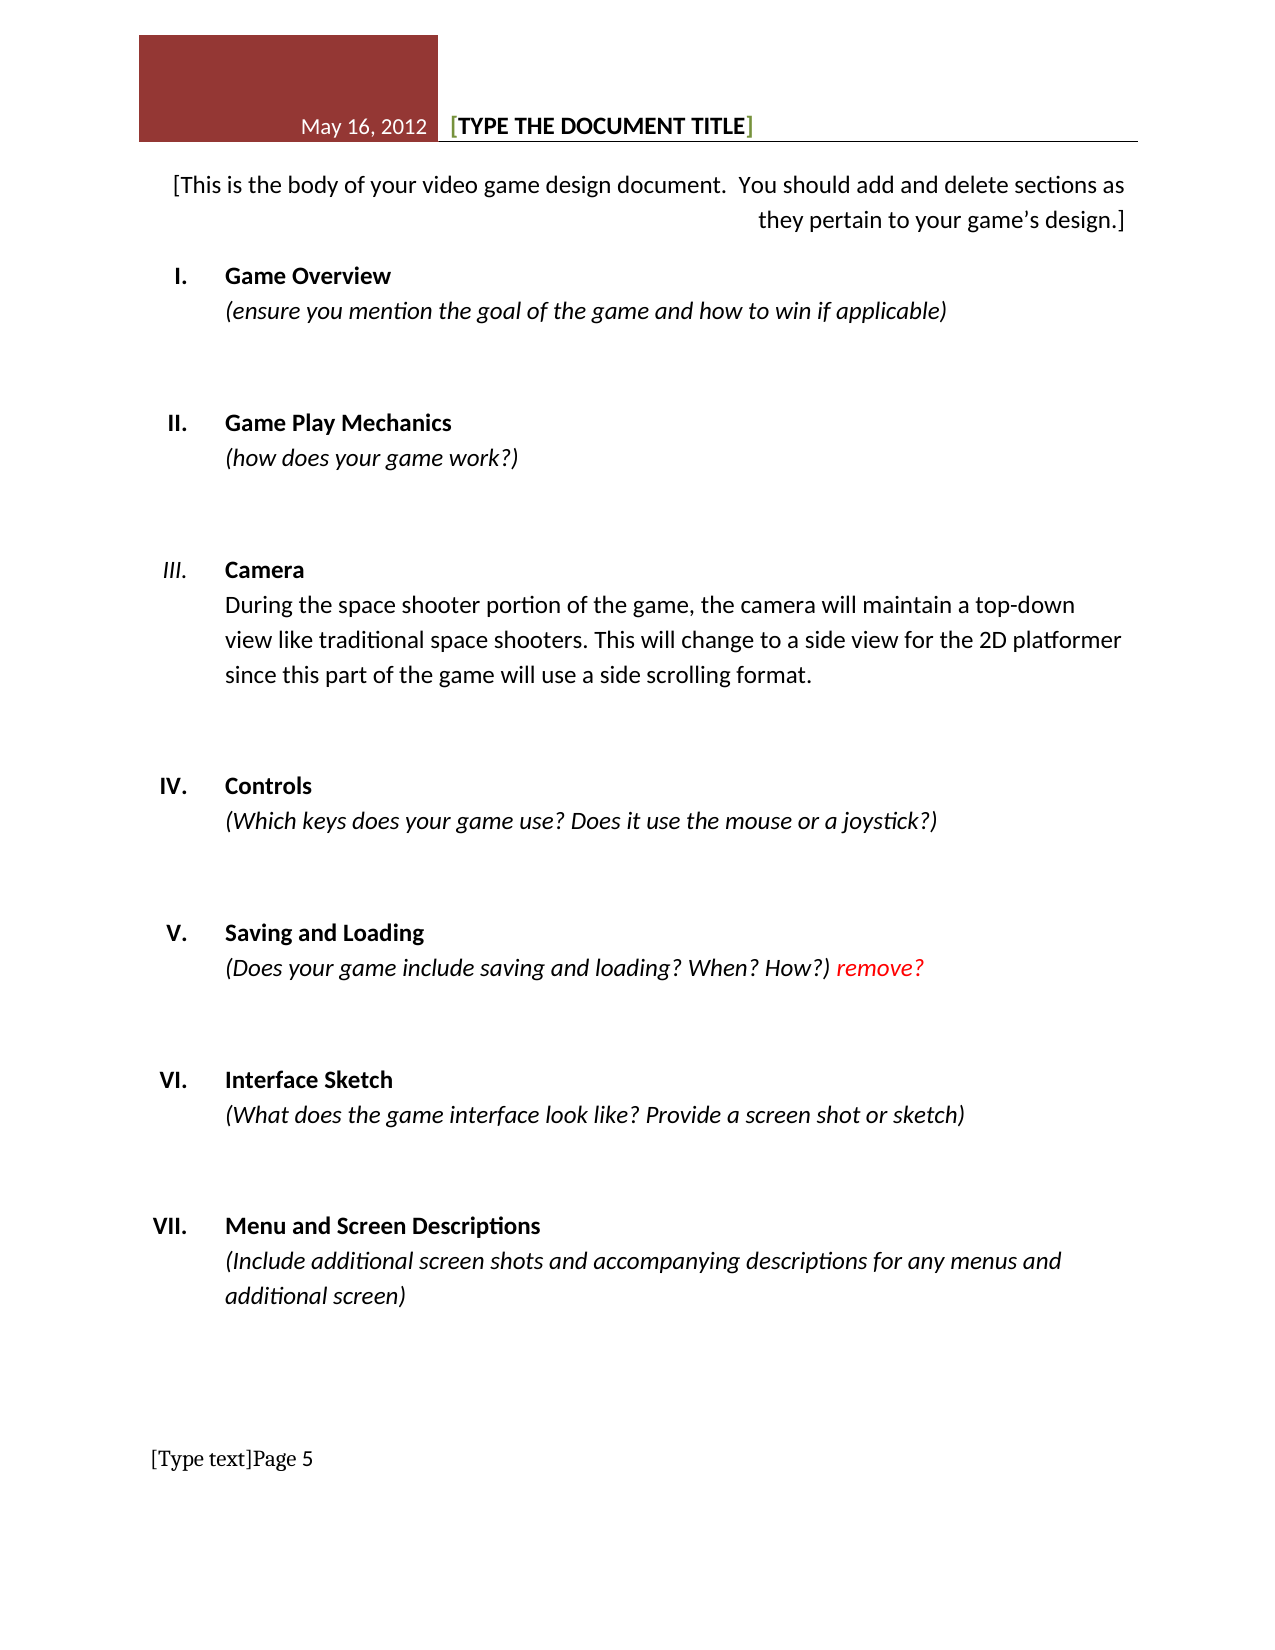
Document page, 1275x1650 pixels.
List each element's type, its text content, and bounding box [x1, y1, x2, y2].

list Controls [187, 770, 1125, 801]
list Saving and Loading [187, 917, 1125, 948]
text (ensure you mention the goal of the game and how to win if applicable) [225, 295, 1125, 326]
list Menu and Screen Descriptions [187, 1210, 1125, 1241]
text (Include additional screen shots and accompanying descriptions for any menus and additional screen) [225, 1245, 1125, 1311]
text (how does your game work?) [225, 442, 1125, 473]
text During the space shooter portion of the game, the camera will maintain a top-down view like traditional space shooters. This will change to a side view for the 2D platformer since this part of the game will use a side scrolling format. [225, 589, 1125, 689]
list Camera [187, 554, 1125, 584]
list Game Play Mechanics [187, 407, 1125, 438]
text (What does the game interface look like? Provide a screen shot or sketch) [225, 1099, 1125, 1129]
list Interface Sketch [187, 1064, 1125, 1094]
text [This is the body of your video game design document. You should add and delete sections as they pertain to your game’s design.] [150, 169, 1125, 235]
list Game Overview [187, 260, 1125, 291]
text (Does your game include saving and loading? When? How?) remove? [225, 952, 1125, 983]
text (Which keys does your game use? Does it use the mouse or a joystick?) [225, 805, 1125, 836]
